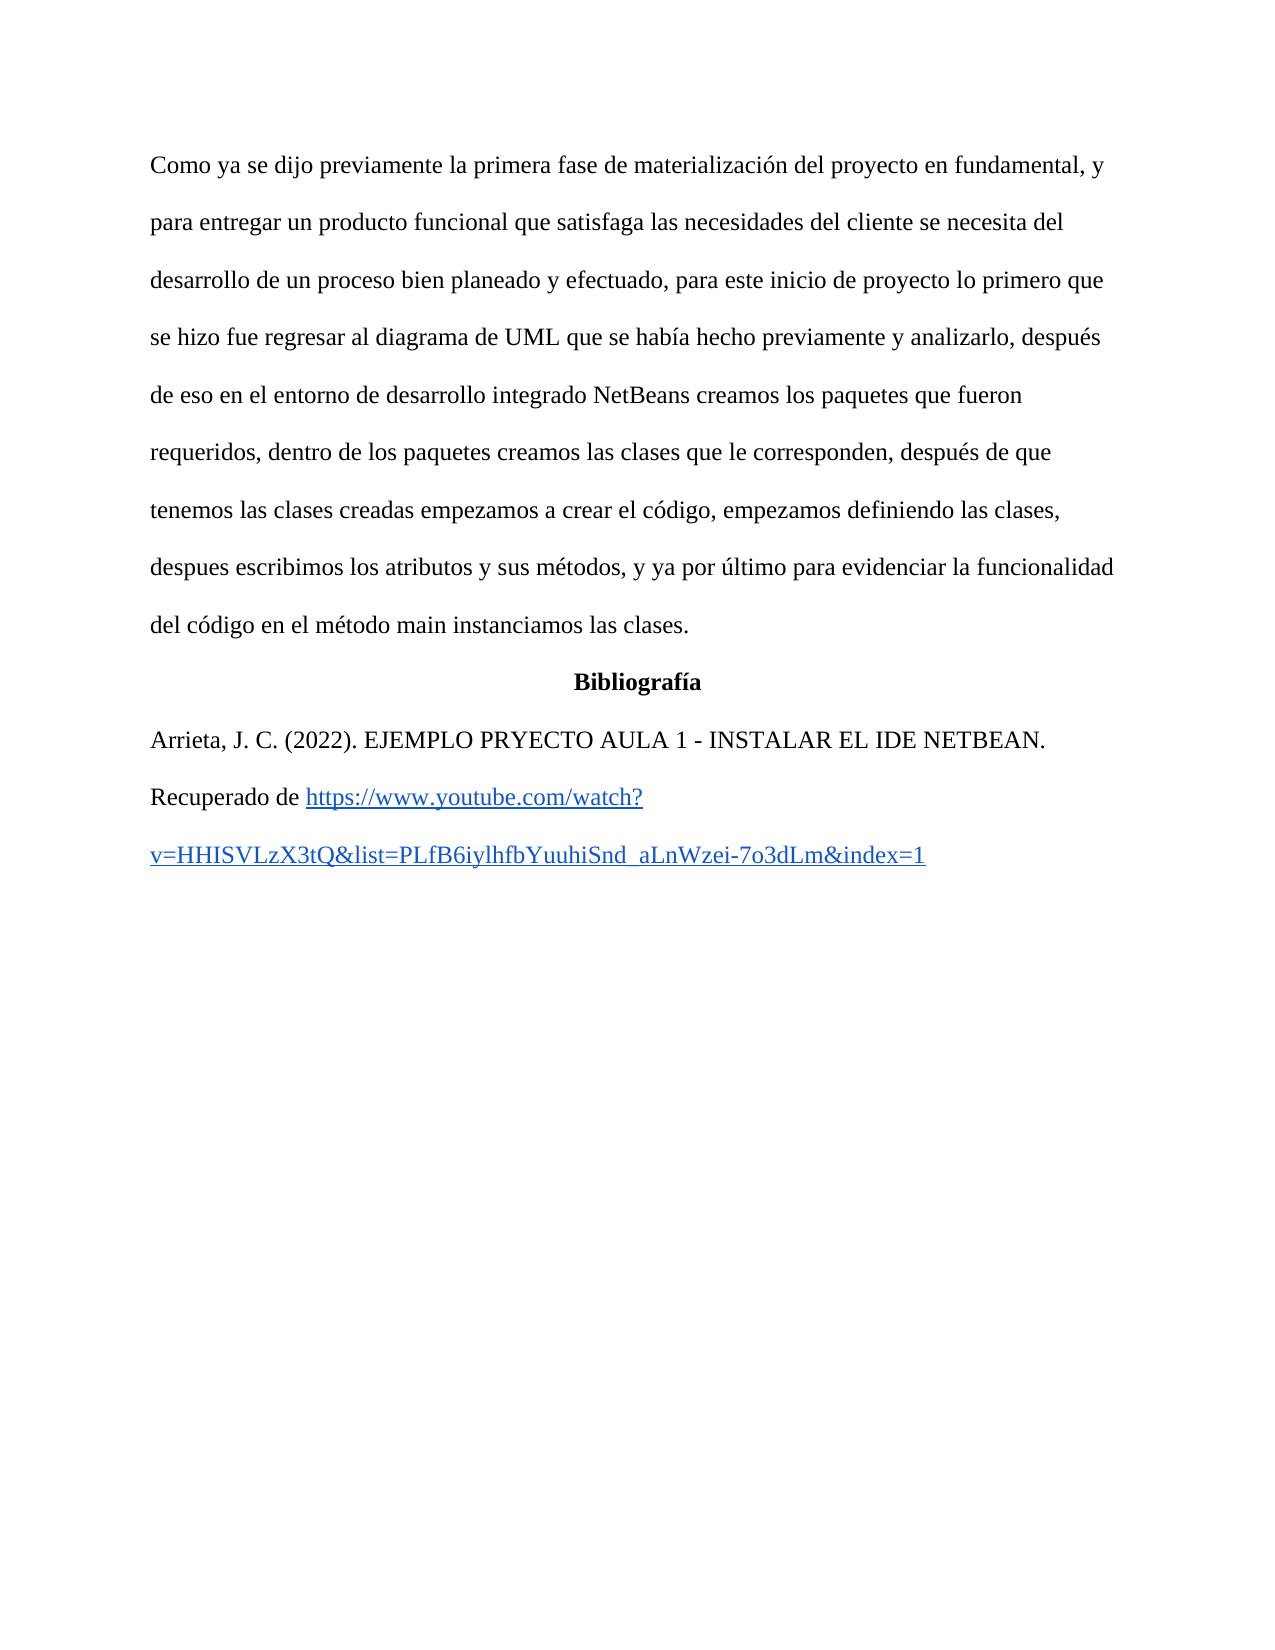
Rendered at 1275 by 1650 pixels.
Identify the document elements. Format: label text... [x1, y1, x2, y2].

text Arrieta, J. C. (2022). EJEMPLO PRYECTO AULA 1 - INSTALAR EL IDE NETBEAN. Recuperado de https://www.youtube.com/watch?v=HHISVLzX3tQ&list=PLfB6iylhfbYuuhiSnd_aLnWzei-7o3dLm&index=1 [150, 725, 1125, 869]
text Como ya se dijo previamente la primera fase de materialización del proyecto en fundamental, y para entregar un producto funcional que satisfaga las necesidades del cliente se necesita del desarrollo de un proceso bien planeado y efectuado, para este inicio de proyecto lo primero que se hizo fue regresar al diagrama de UML que se había hecho previamente y analizarlo, después de eso en el entorno de desarrollo integrado NetBeans creamos los paquetes que fueron requeridos, dentro de los paquetes creamos las clases que le corresponden, después de que tenemos las clases creadas empezamos a crear el código, empezamos definiendo las clases, despues escribimos los atributos y sus métodos, y ya por último para evidenciar la funcionalidad del código en el método main instanciamos las clases. [150, 150, 1125, 639]
subtitle Bibliografía [150, 667, 1125, 696]
